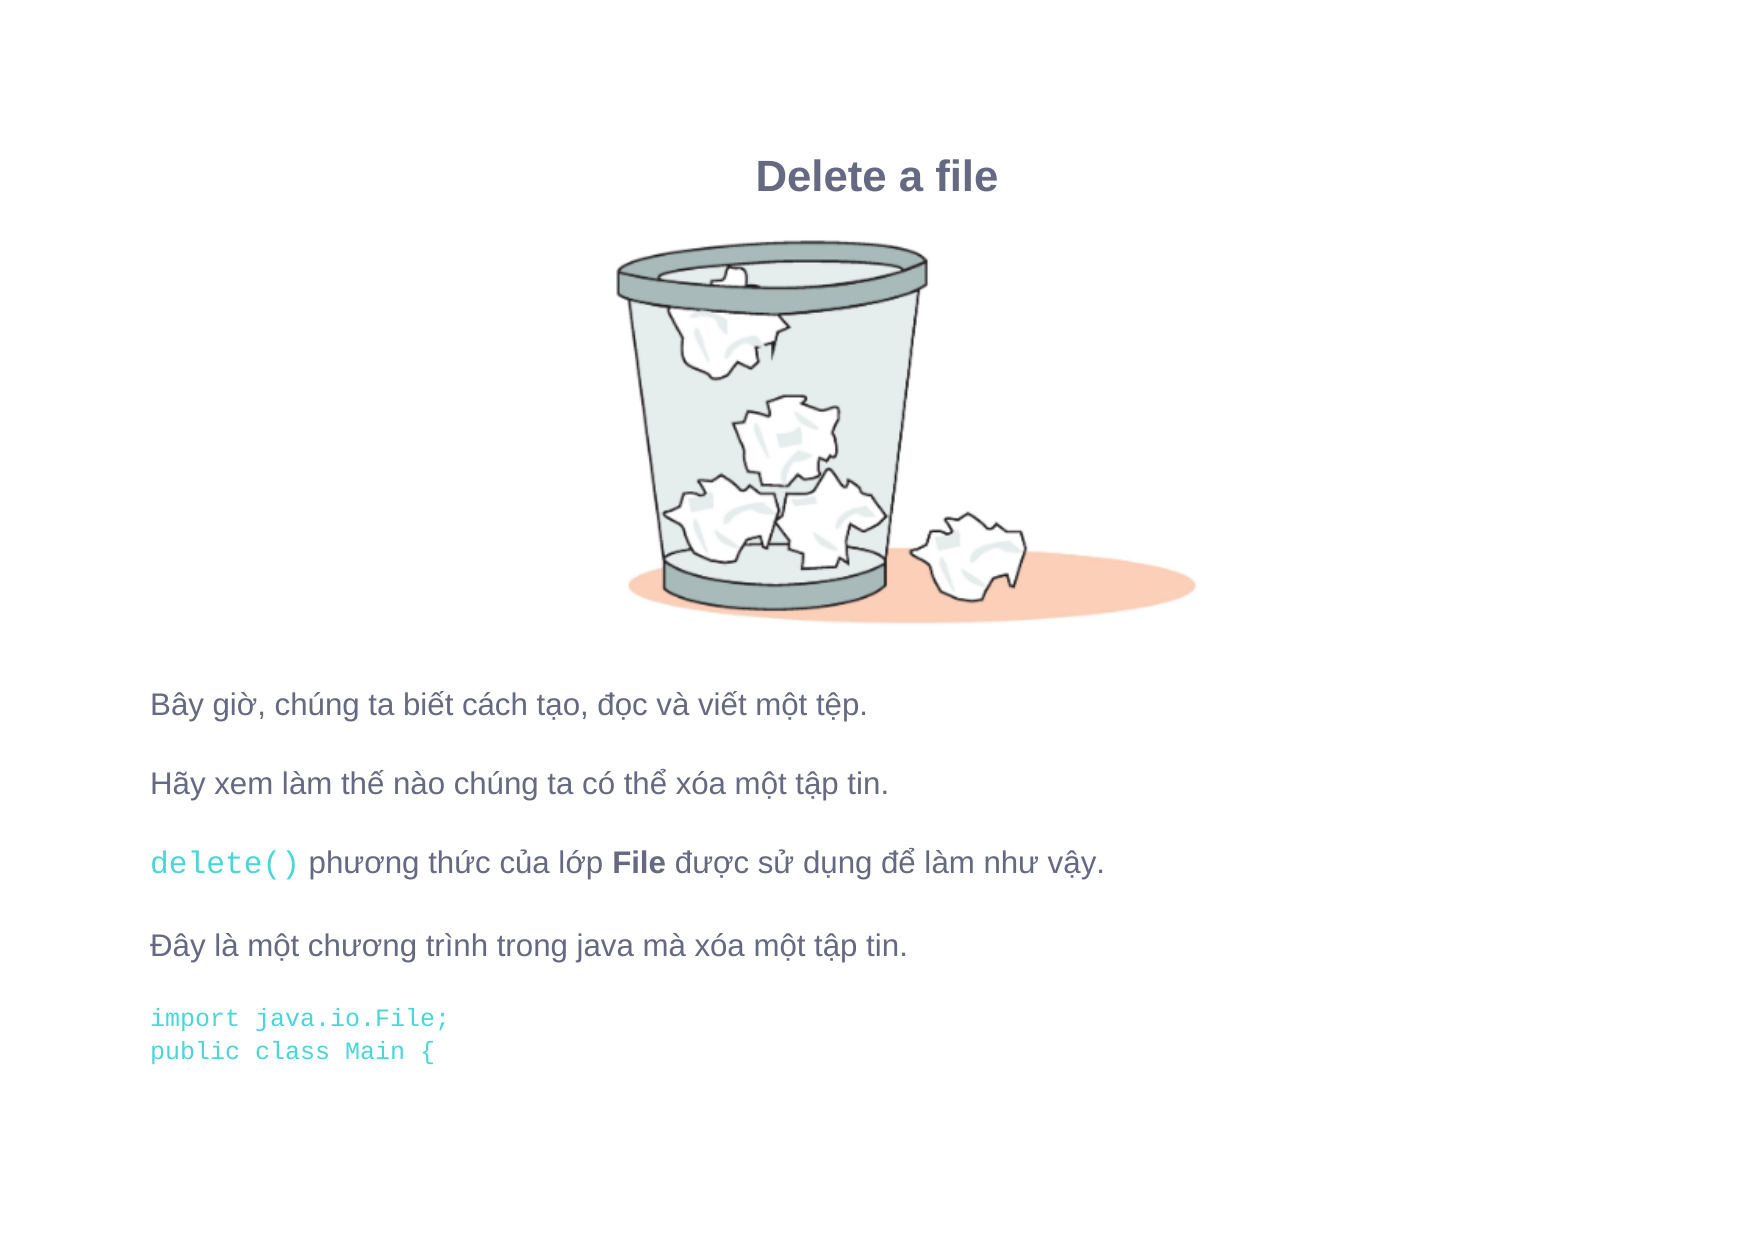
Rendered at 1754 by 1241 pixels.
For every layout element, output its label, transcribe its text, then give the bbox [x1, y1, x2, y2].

subtitle Bây giờ, chúng ta biết cách tạo, đọc và viết một tệp. [150, 686, 1604, 722]
text public class Main { [150, 1038, 1604, 1067]
subtitle Hãy xem làm thế nào chúng ta có thể xóa một tập tin. [150, 765, 1604, 801]
text import java.io.File; [150, 1006, 1604, 1034]
subtitle delete() phương thức của lớp File được sử dụng để làm như vậy. [150, 844, 1604, 883]
subtitle Đây là một chương trình trong java mà xóa một tập tin. [150, 927, 1604, 963]
picture [526, 212, 1228, 644]
